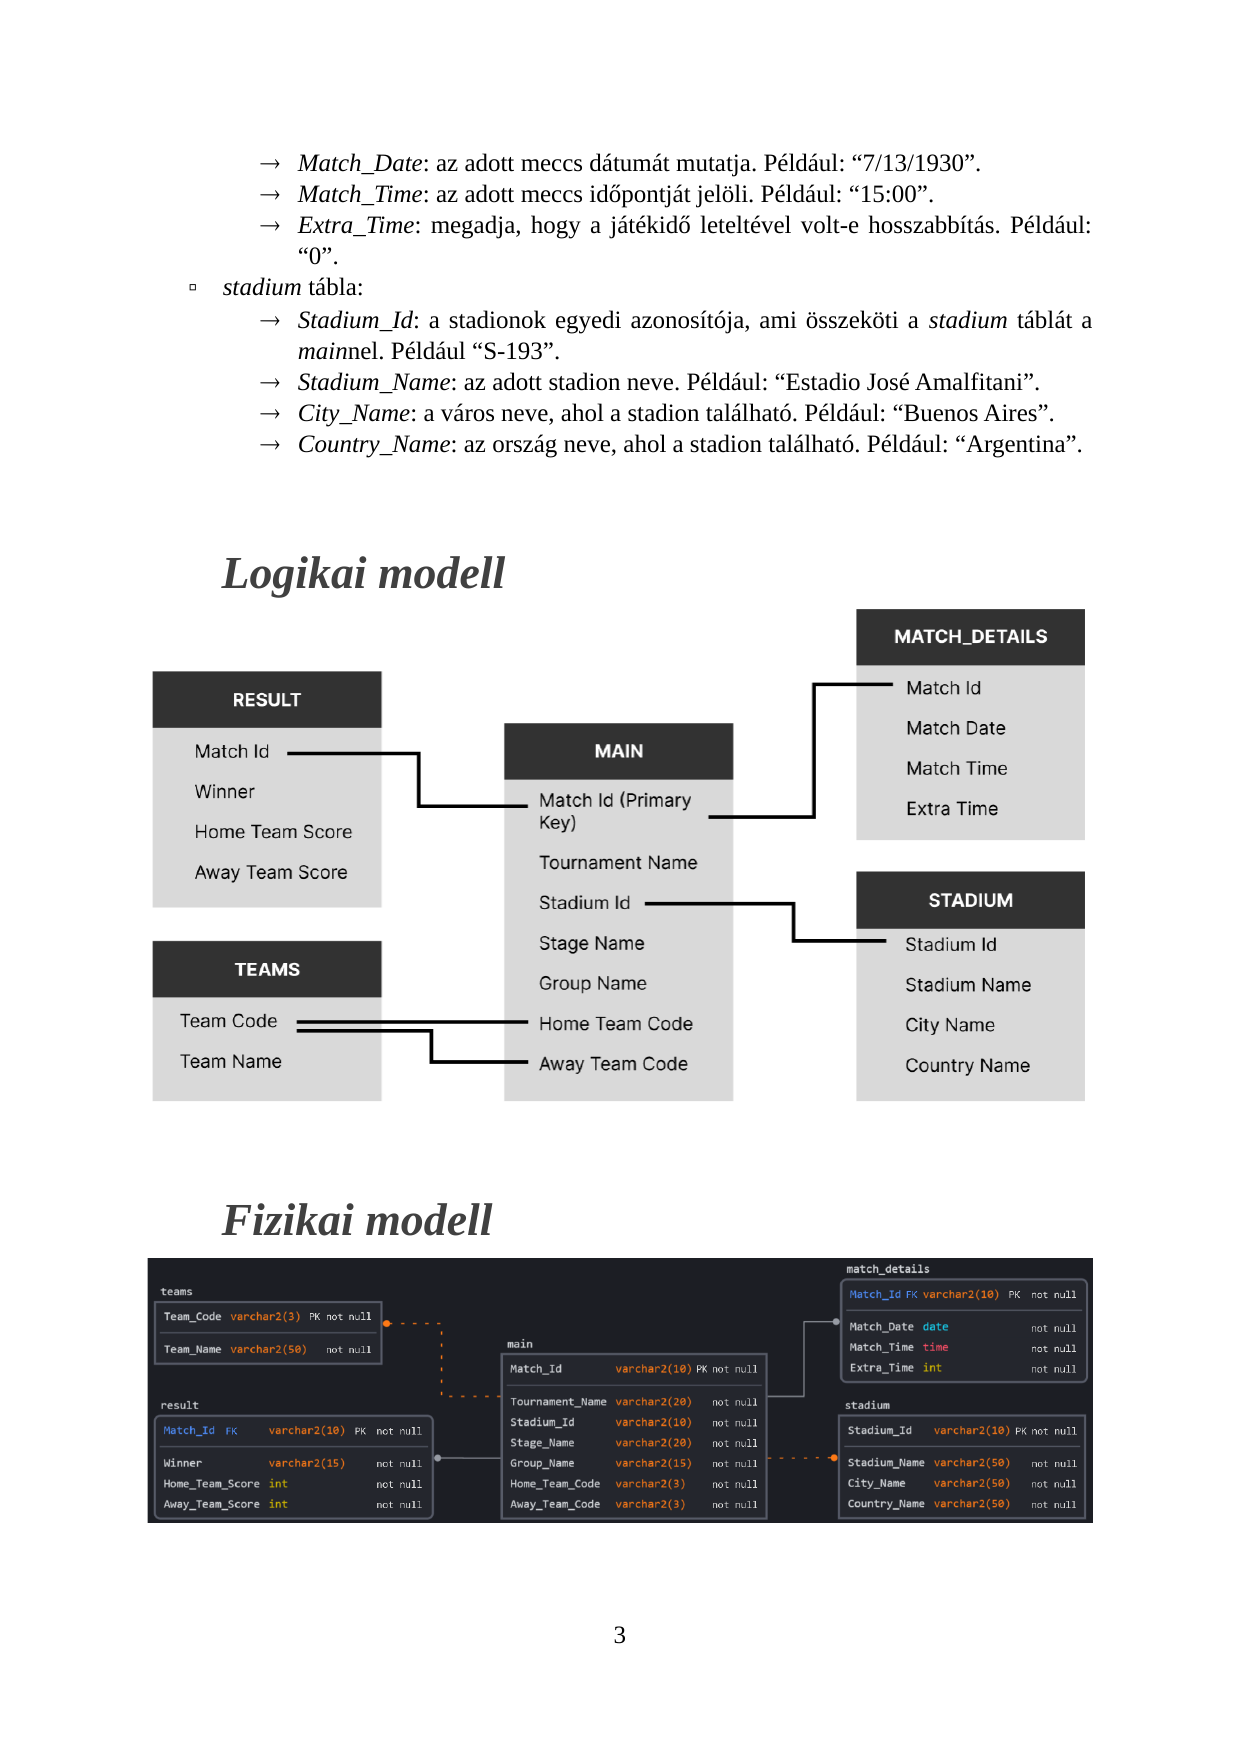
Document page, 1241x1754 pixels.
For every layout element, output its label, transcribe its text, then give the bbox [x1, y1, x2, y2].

list Country_Name: az ország neve, ahol a stadion található. Például: “Argentina”. [260, 429, 1093, 458]
picture [147, 602, 1093, 1106]
list Stadium_Id: a stadionok egyedi azonosítója, ami összeköti a stadium táblát a mainnel. Például “S-193”. [260, 305, 1093, 365]
picture [147, 1258, 1093, 1523]
list City_Name: a város neve, ahol a stadion található. Például: “Buenos Aires”. [260, 398, 1093, 427]
list Stadium_Name: az adott stadion neve. Például: “Estadio José Amalfitani”. [260, 367, 1093, 396]
list stadium tábla: [185, 272, 1093, 303]
list Match_Date: az adott meccs dátumát mutatja. Például: “7/13/1930”. [260, 148, 1093, 176]
list Match_Time: az adott meccs időpontját jelöli. Például: “15:00”. [260, 179, 1093, 207]
subtitle Fizikai modell [148, 1193, 1093, 1246]
list Extra_Time: megadja, hogy a játékidő leteltével volt-e hosszabbítás. Például: “0”. [260, 210, 1093, 269]
subtitle Logikai modell [148, 545, 1093, 598]
